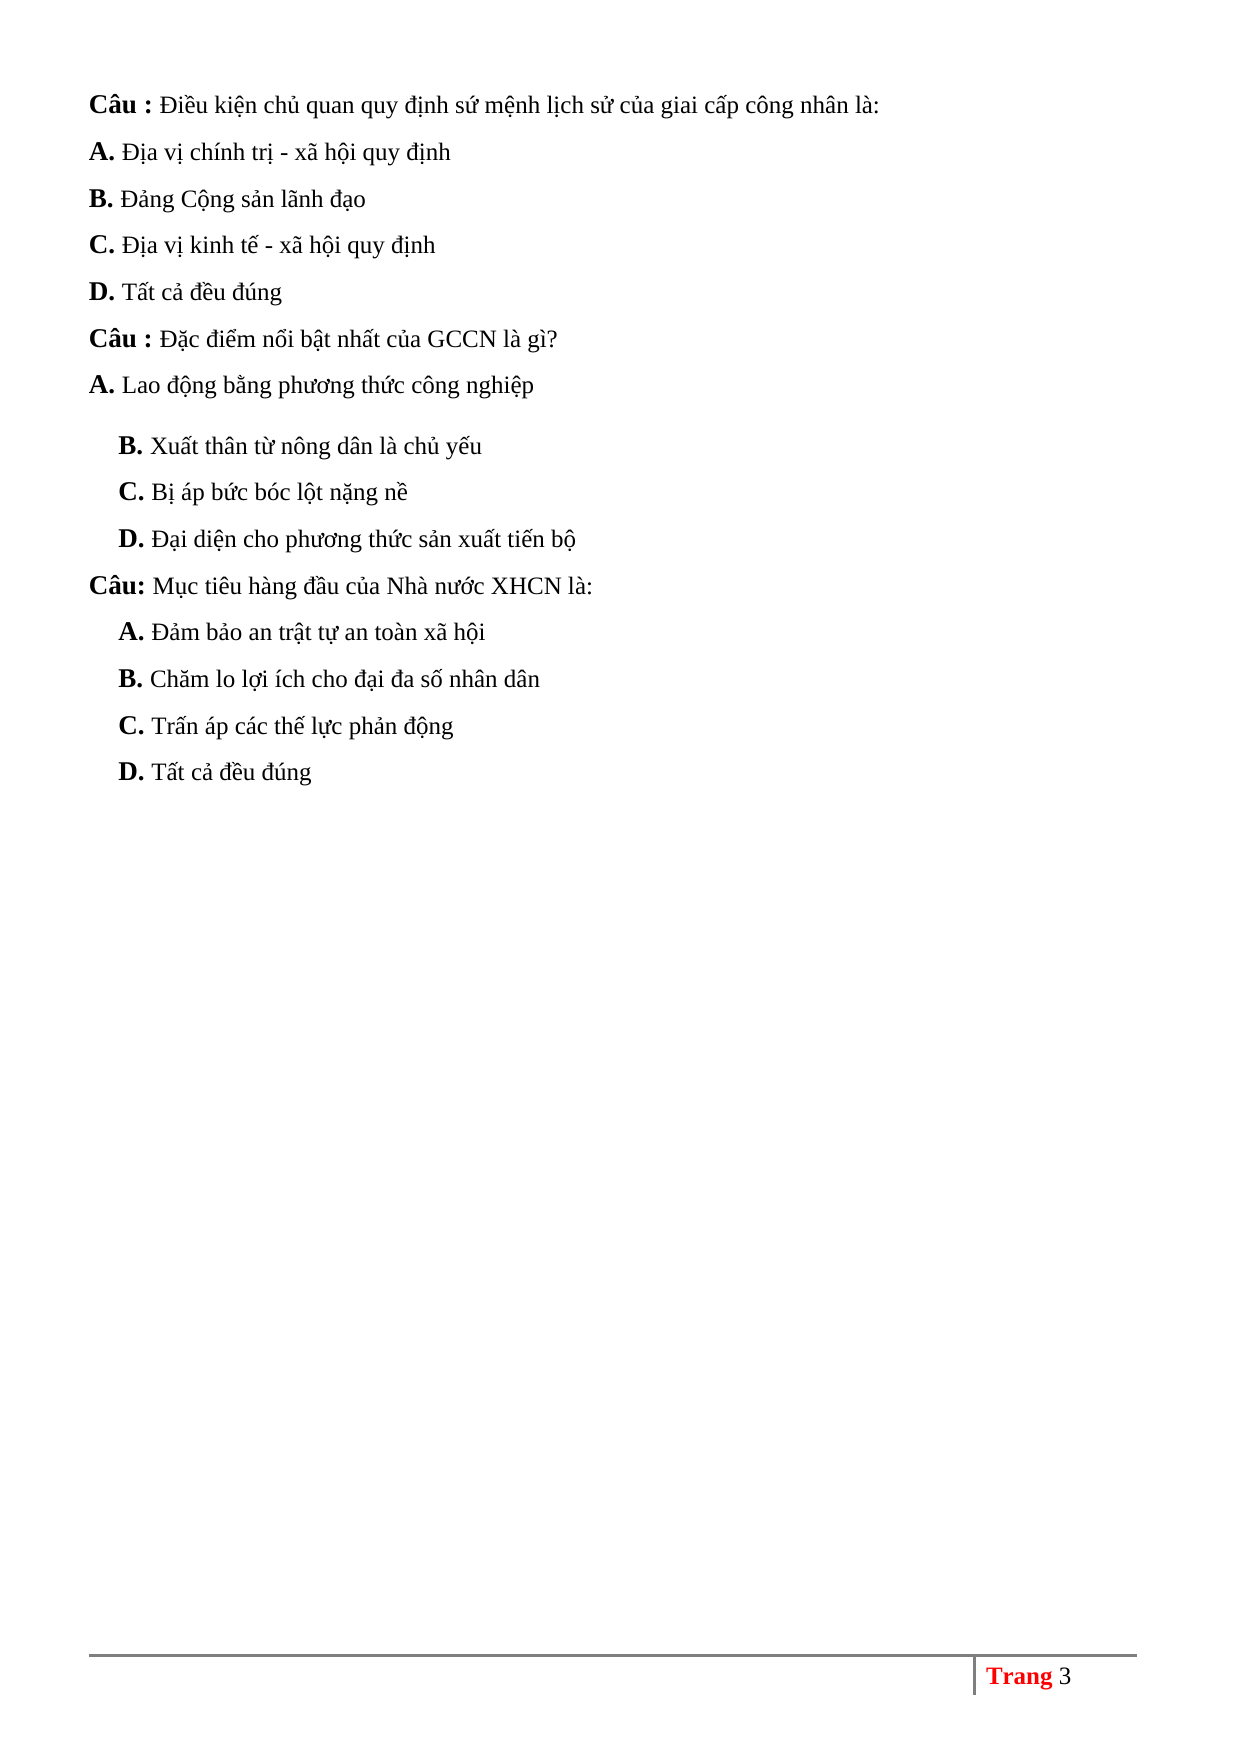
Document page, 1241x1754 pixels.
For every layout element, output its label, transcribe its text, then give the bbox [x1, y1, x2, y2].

text Câu : Đặc điểm nổi bật nhất của GCCN là gì? [88, 322, 1151, 353]
text A. Địa vị chính trị - xã hội quy định [88, 135, 1151, 166]
text D. Tất cả đều đúng [118, 756, 1151, 787]
text A. Lao động bằng phương thức công nghiệp [88, 368, 1152, 400]
text C. Bị áp bức bóc lột nặng nề [118, 476, 1151, 507]
text A. Đảm bảo an trật tự an toàn xã hội [118, 616, 1151, 647]
text B. Đảng Cộng sản lãnh đạo [88, 182, 1151, 213]
text D. Đại diện cho phương thức sản xuất tiến bộ [118, 522, 1151, 553]
text D. Tất cả đều đúng [88, 275, 1151, 306]
text B. Chăm lo lợi ích cho đại đa số nhân dân [118, 662, 1151, 693]
text C. Địa vị kinh tế - xã hội quy định [88, 228, 1151, 260]
text Câu : Điều kiện chủ quan quy định sứ mệnh lịch sử của giai cấp công nhân là: [88, 88, 1151, 120]
text Câu: Mục tiêu hàng đầu của Nhà nước XHCN là: [88, 569, 1151, 600]
text B. Xuất thân từ nông dân là chủ yếu [118, 429, 1151, 460]
text C. Trấn áp các thế lực phản động [118, 709, 1151, 740]
